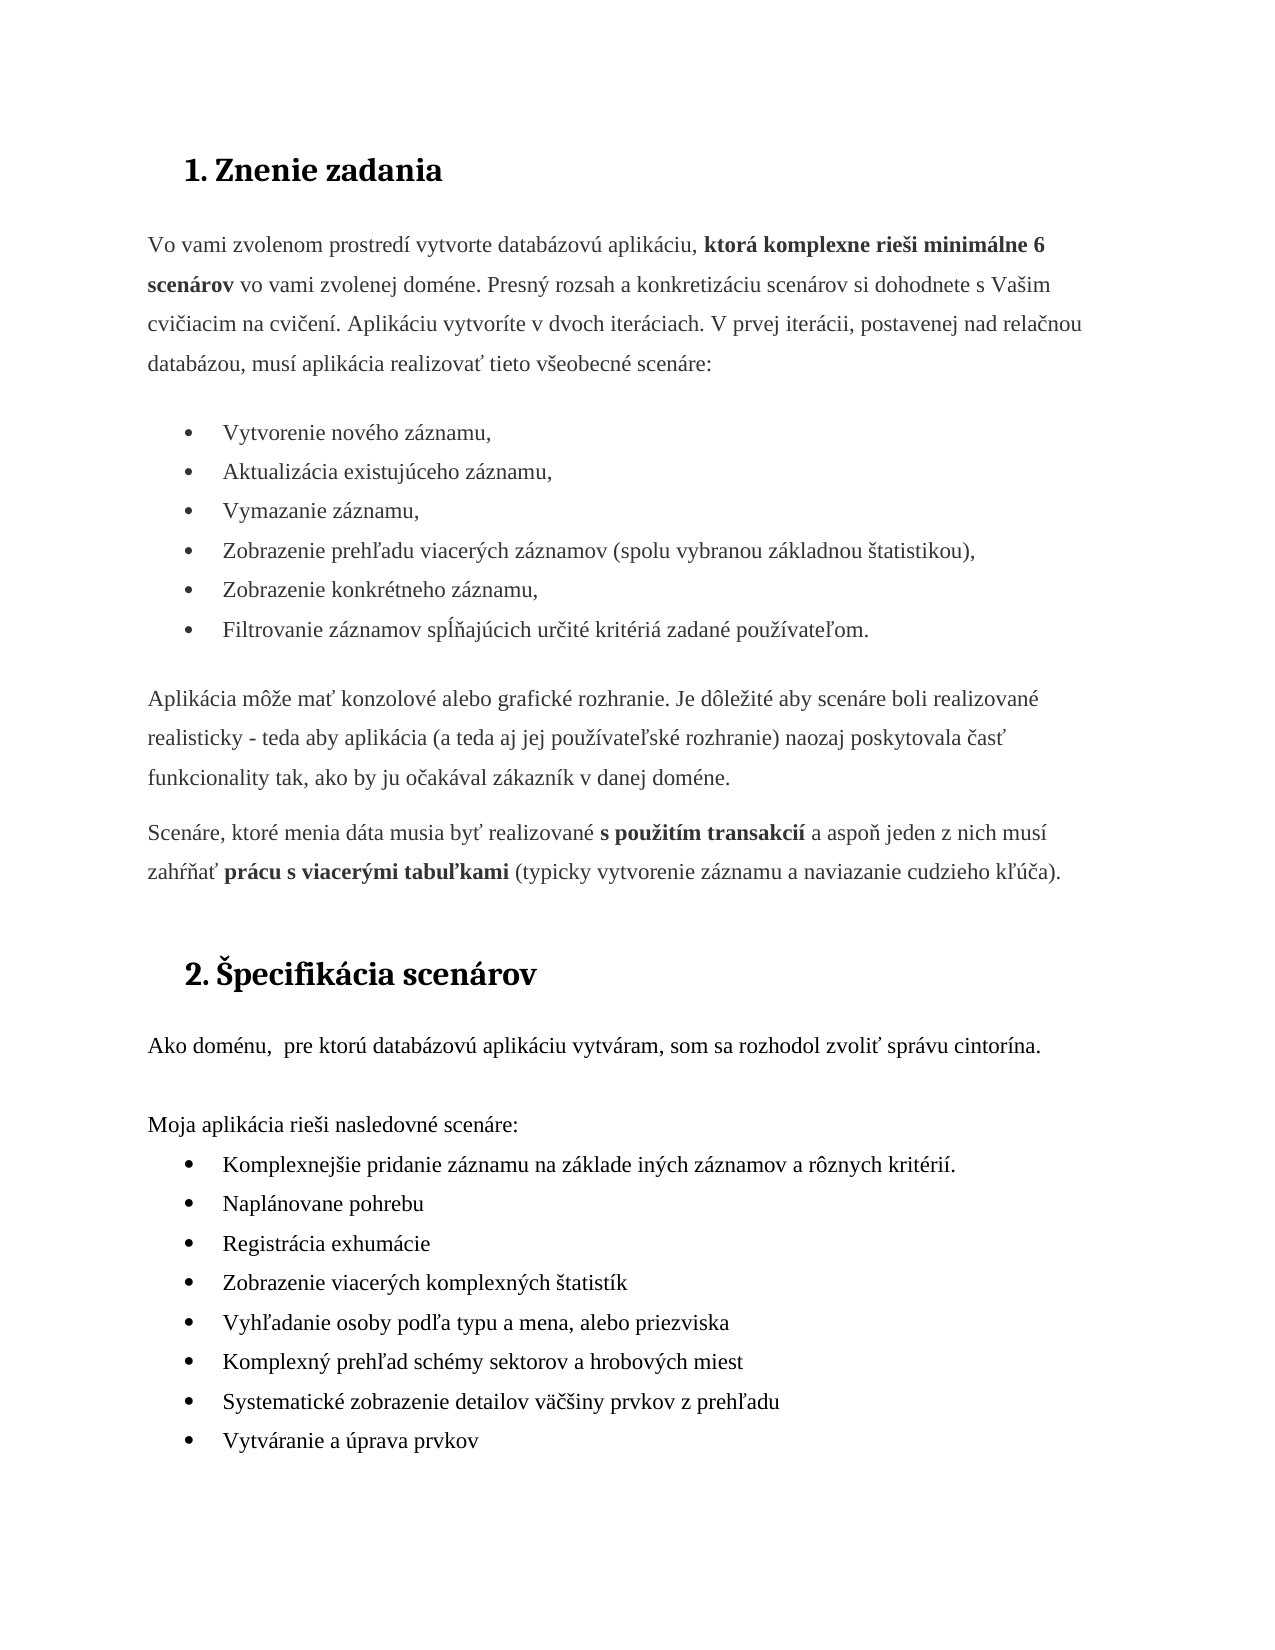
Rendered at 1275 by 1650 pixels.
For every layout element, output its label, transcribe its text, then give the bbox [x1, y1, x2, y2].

text Aplikácia môže mať konzolové alebo grafické rozhranie. Je dôležité aby scenáre boli realizované realisticky - teda aby aplikácia (a teda aj jej používateľské rozhranie) naozaj poskytovala časť funkcionality tak, ako by ju očakával zákazník v danej doméne. [147, 685, 1125, 790]
list Systematické zobrazenie detailov väčšiny prvkov z prehľadu [185, 1388, 1125, 1414]
list Zobrazenie konkrétneho záznamu, [185, 577, 1125, 603]
text Ako doménu, pre ktorú databázovú aplikáciu vytváram, som sa rozhodol zvoliť správu cintorína. [147, 1032, 1125, 1059]
text Vo vami zvolenom prostredí vytvorte databázovú aplikáciu, ktorá komplexne rieši minimálne 6 scenárov vo vami zvolenej doméne. Presný rozsah a konkretizáciu scenárov si dohodnete s Vašim cvičiacim na cvičení. Aplikáciu vytvoríte v dvoch iteráciach. V prvej iterácii, postavenej nad relačnou databázou, musí aplikácia realizovať tieto všeobecné scenáre: [147, 232, 1125, 376]
list Vytvorenie nového záznamu, [185, 419, 1125, 445]
list Filtrovanie záznamov spĺňajúcich určité kritériá zadané používateľom. [185, 616, 1125, 642]
list Aktualizácia existujúceho záznamu, [185, 458, 1125, 484]
text 1. Znenie zadania [185, 151, 1125, 190]
list Registrácia exhumácie [185, 1230, 1125, 1256]
list Vyhľadanie osoby podľa typu a mena, alebo priezviska [185, 1309, 1125, 1335]
list Zobrazenie prehľadu viacerých záznamov (spolu vybranou základnou štatistikou), [185, 537, 1125, 563]
list Naplánovane pohrebu [185, 1190, 1125, 1217]
list Komplexný prehľad schémy sektorov a hrobových miest [185, 1348, 1125, 1375]
list Vytváranie a úprava prvkov [185, 1427, 1125, 1454]
text Scenáre, ktoré menia dáta musia byť realizované s použitím transakcií a aspoň jeden z nich musí zahŕňať prácu s viacerými tabuľkami (typicky vytvorenie záznamu a naviazanie cudzieho kľúča). [147, 819, 1125, 884]
list Zobrazenie viacerých komplexných štatistík [185, 1269, 1125, 1296]
list Vymazanie záznamu, [185, 498, 1125, 524]
text 2. Špecifikácia scenárov [185, 956, 1125, 994]
text Moja aplikácia rieši nasledovné scenáre: [147, 1111, 1125, 1138]
list Komplexnejšie pridanie záznamu na základe iných záznamov a rôznych kritérií. [185, 1151, 1125, 1177]
